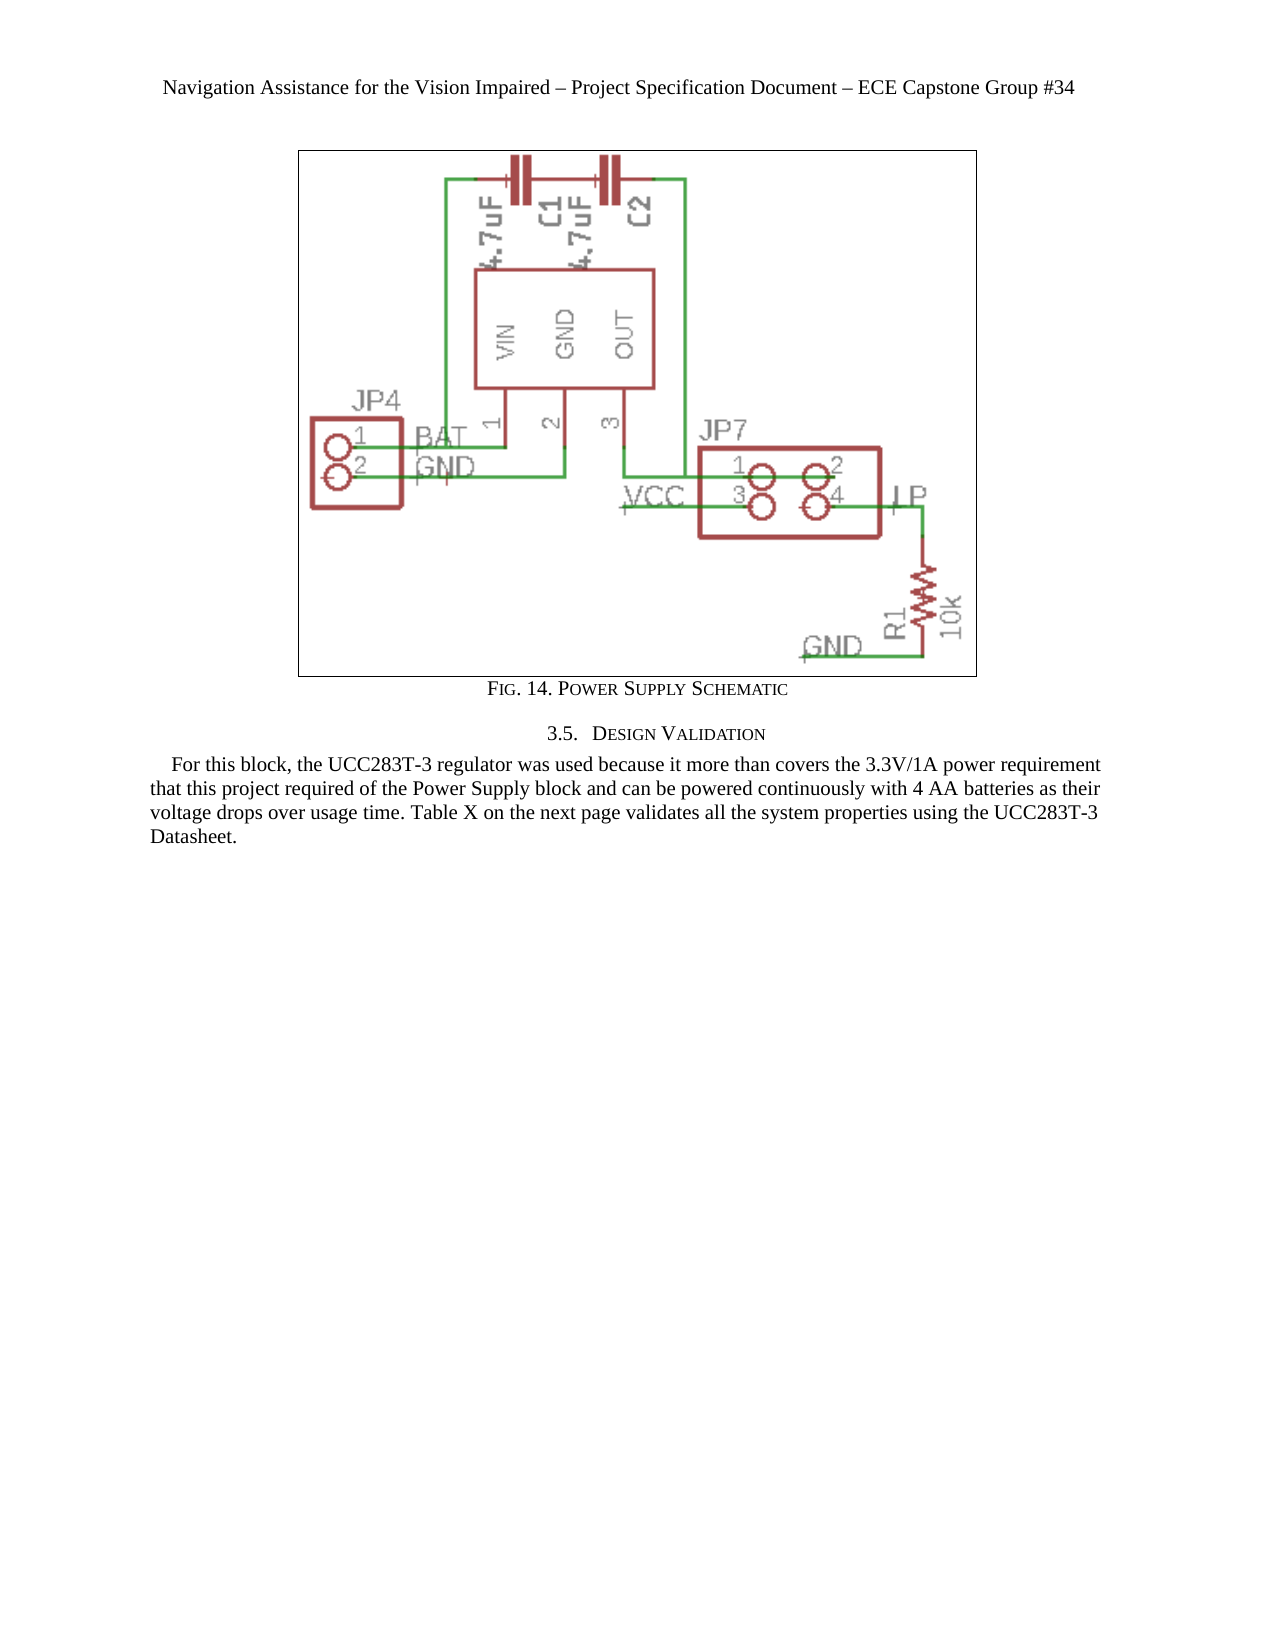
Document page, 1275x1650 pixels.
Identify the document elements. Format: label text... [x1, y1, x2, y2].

text Fig. 14. Power Supply Schematic [150, 676, 1125, 700]
subtitle Design Validation [187, 721, 1125, 745]
picture [299, 151, 976, 676]
text For this block, the UCC283T-3 regulator was used because it more than covers the 3.3V/1A power requirement that this project required of the Power Supply block and can be powered continuously with 4 AA batteries as their voltage drops over usage time. Table X on the next page validates all the system properties using the UCC283T-3 Datasheet. [150, 751, 1125, 848]
